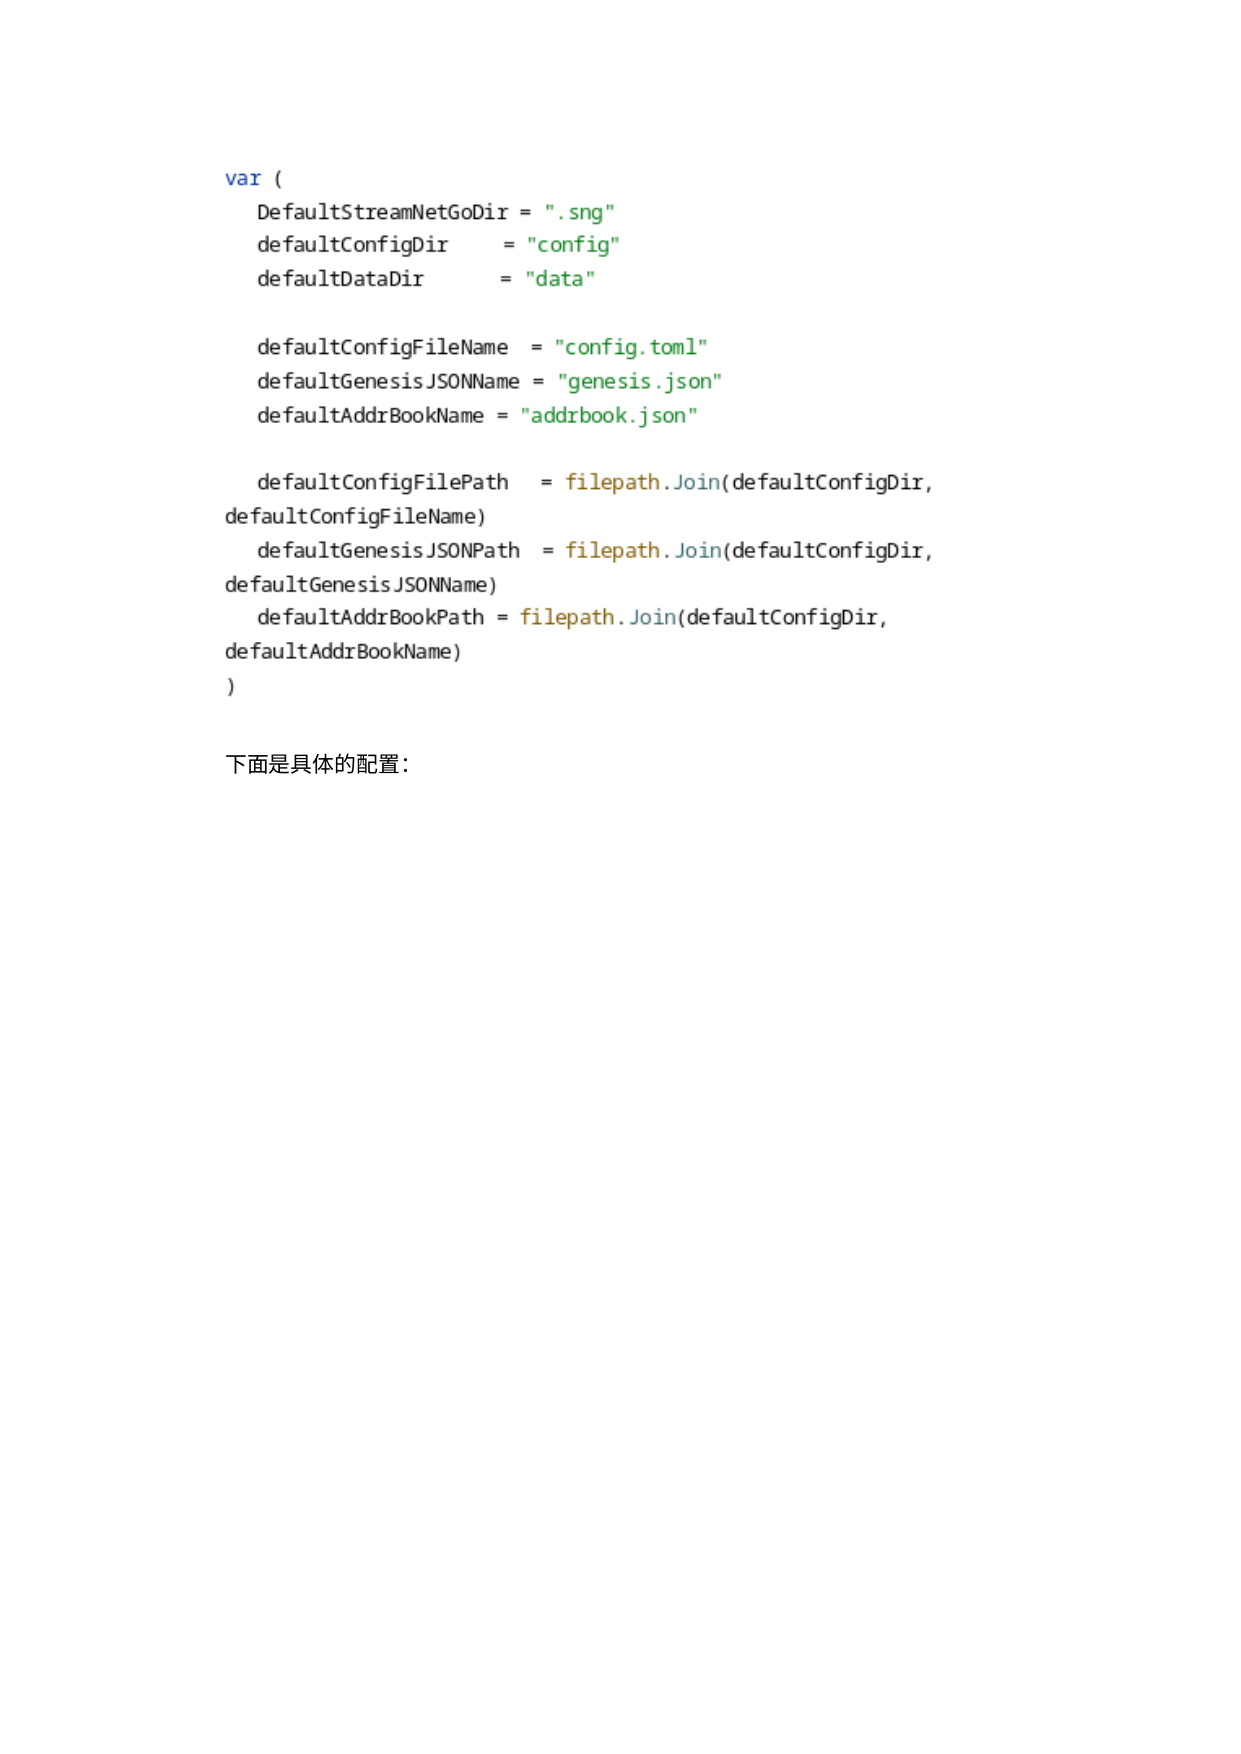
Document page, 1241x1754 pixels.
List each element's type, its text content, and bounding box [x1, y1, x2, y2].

list 下面是具体的配置： [225, 747, 1053, 779]
